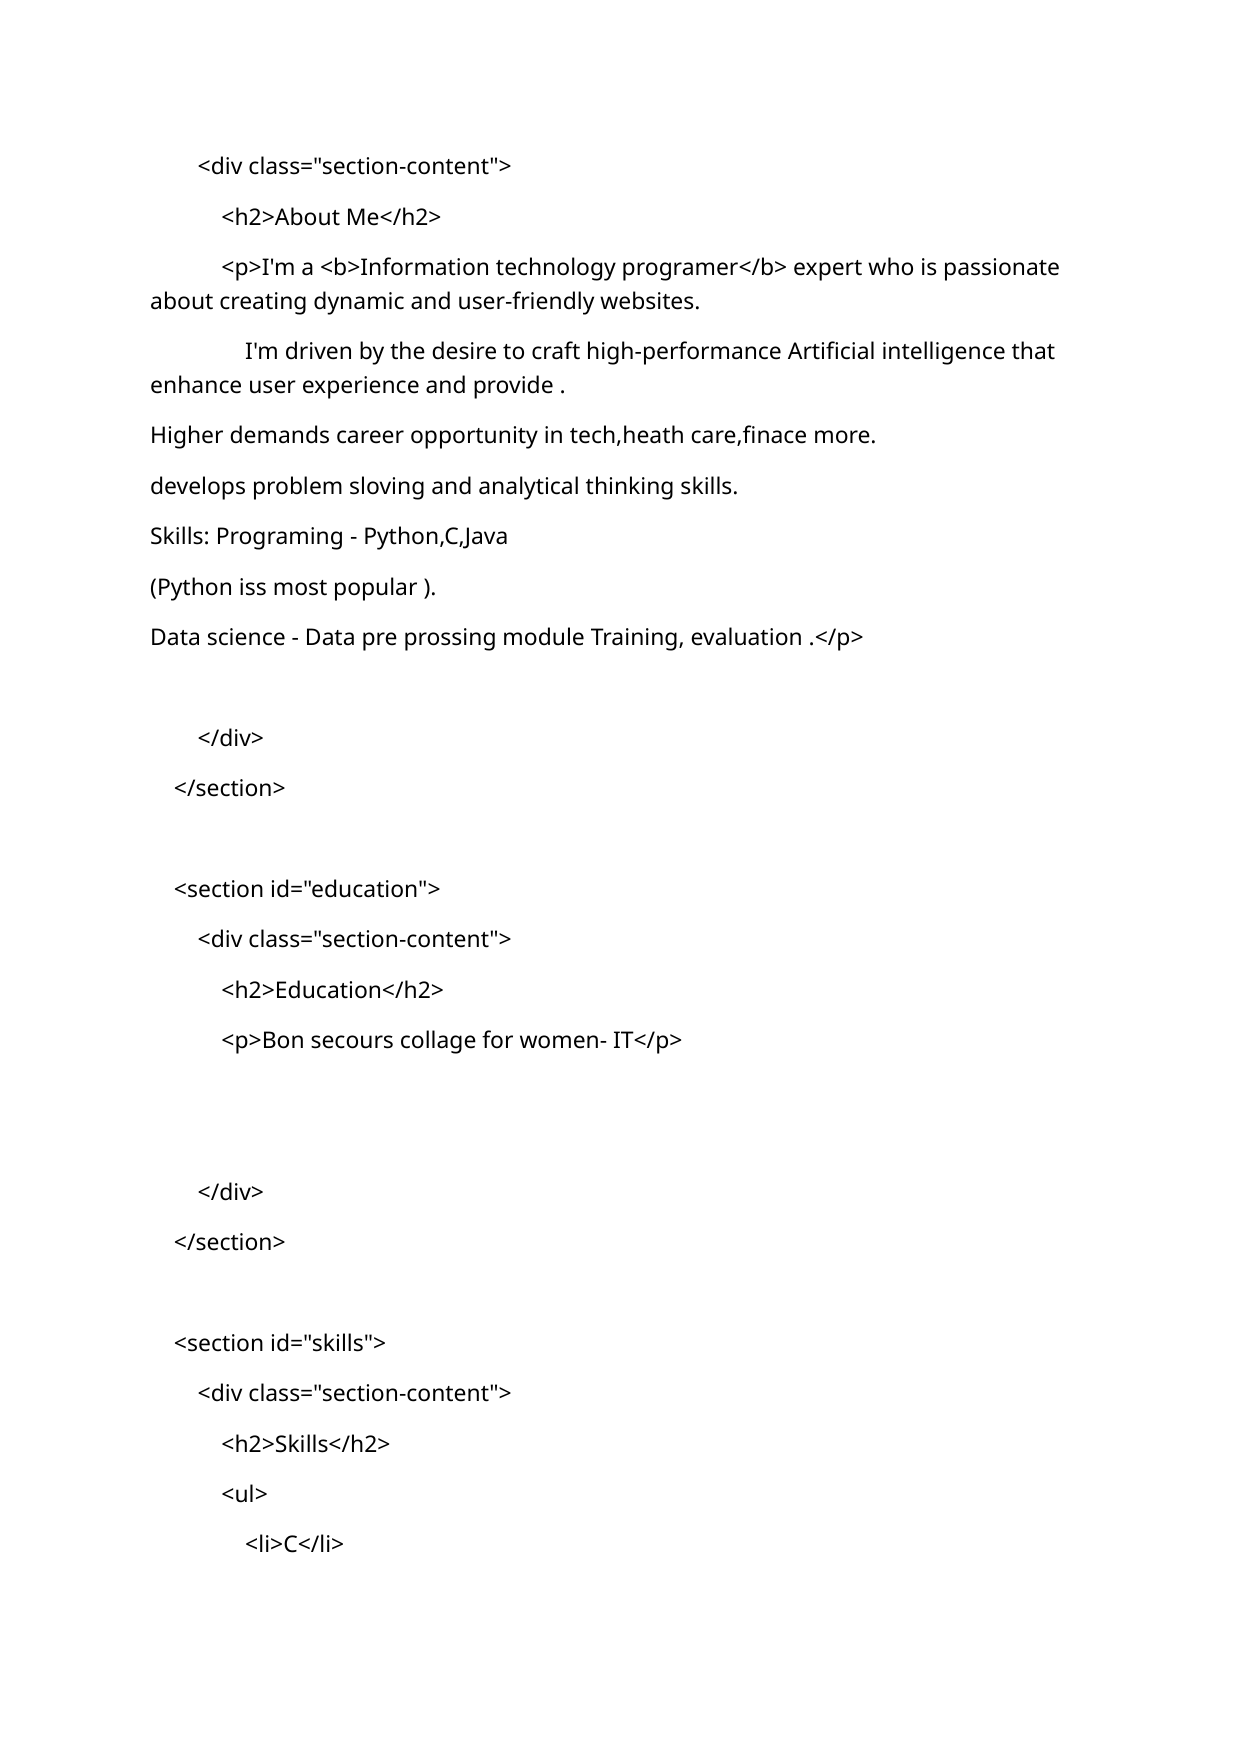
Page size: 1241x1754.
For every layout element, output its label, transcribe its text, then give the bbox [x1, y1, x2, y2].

text <ul> [150, 1478, 1090, 1509]
text (Python iss most popular ). [150, 570, 1090, 602]
text <h2>Education</h2> [150, 974, 1090, 1005]
text </div> [150, 722, 1090, 753]
text <h2>Skills</h2> [150, 1427, 1090, 1459]
text I'm driven by the desire to craft high-performance Artificial intelligence that enhance user experience and provide . [150, 335, 1090, 400]
text Data science - Data pre prossing module Training, evaluation .</p> [150, 621, 1090, 652]
text <li>C</li> [150, 1528, 1090, 1559]
text </section> [150, 772, 1090, 803]
text </div> [150, 1175, 1090, 1207]
text <p>I'm a <b>Information technology programer</b> expert who is passionate about creating dynamic and user-friendly websites. [150, 251, 1090, 316]
text </section> [150, 1226, 1090, 1257]
text <div class="section-content"> [150, 1377, 1090, 1408]
text <h2>About Me</h2> [150, 200, 1090, 232]
text Skills: Programing - Python,C,Java [150, 520, 1090, 551]
text Higher demands career opportunity in tech,heath care,finace more. [150, 419, 1090, 450]
text <div class="section-content"> [150, 150, 1090, 181]
text <p>Bon secours collage for women- IT</p> [150, 1024, 1090, 1055]
text <div class="section-content"> [150, 923, 1090, 954]
text develops problem sloving and analytical thinking skills. [150, 469, 1090, 501]
text <section id="education"> [150, 873, 1090, 904]
text <section id="skills"> [150, 1327, 1090, 1358]
